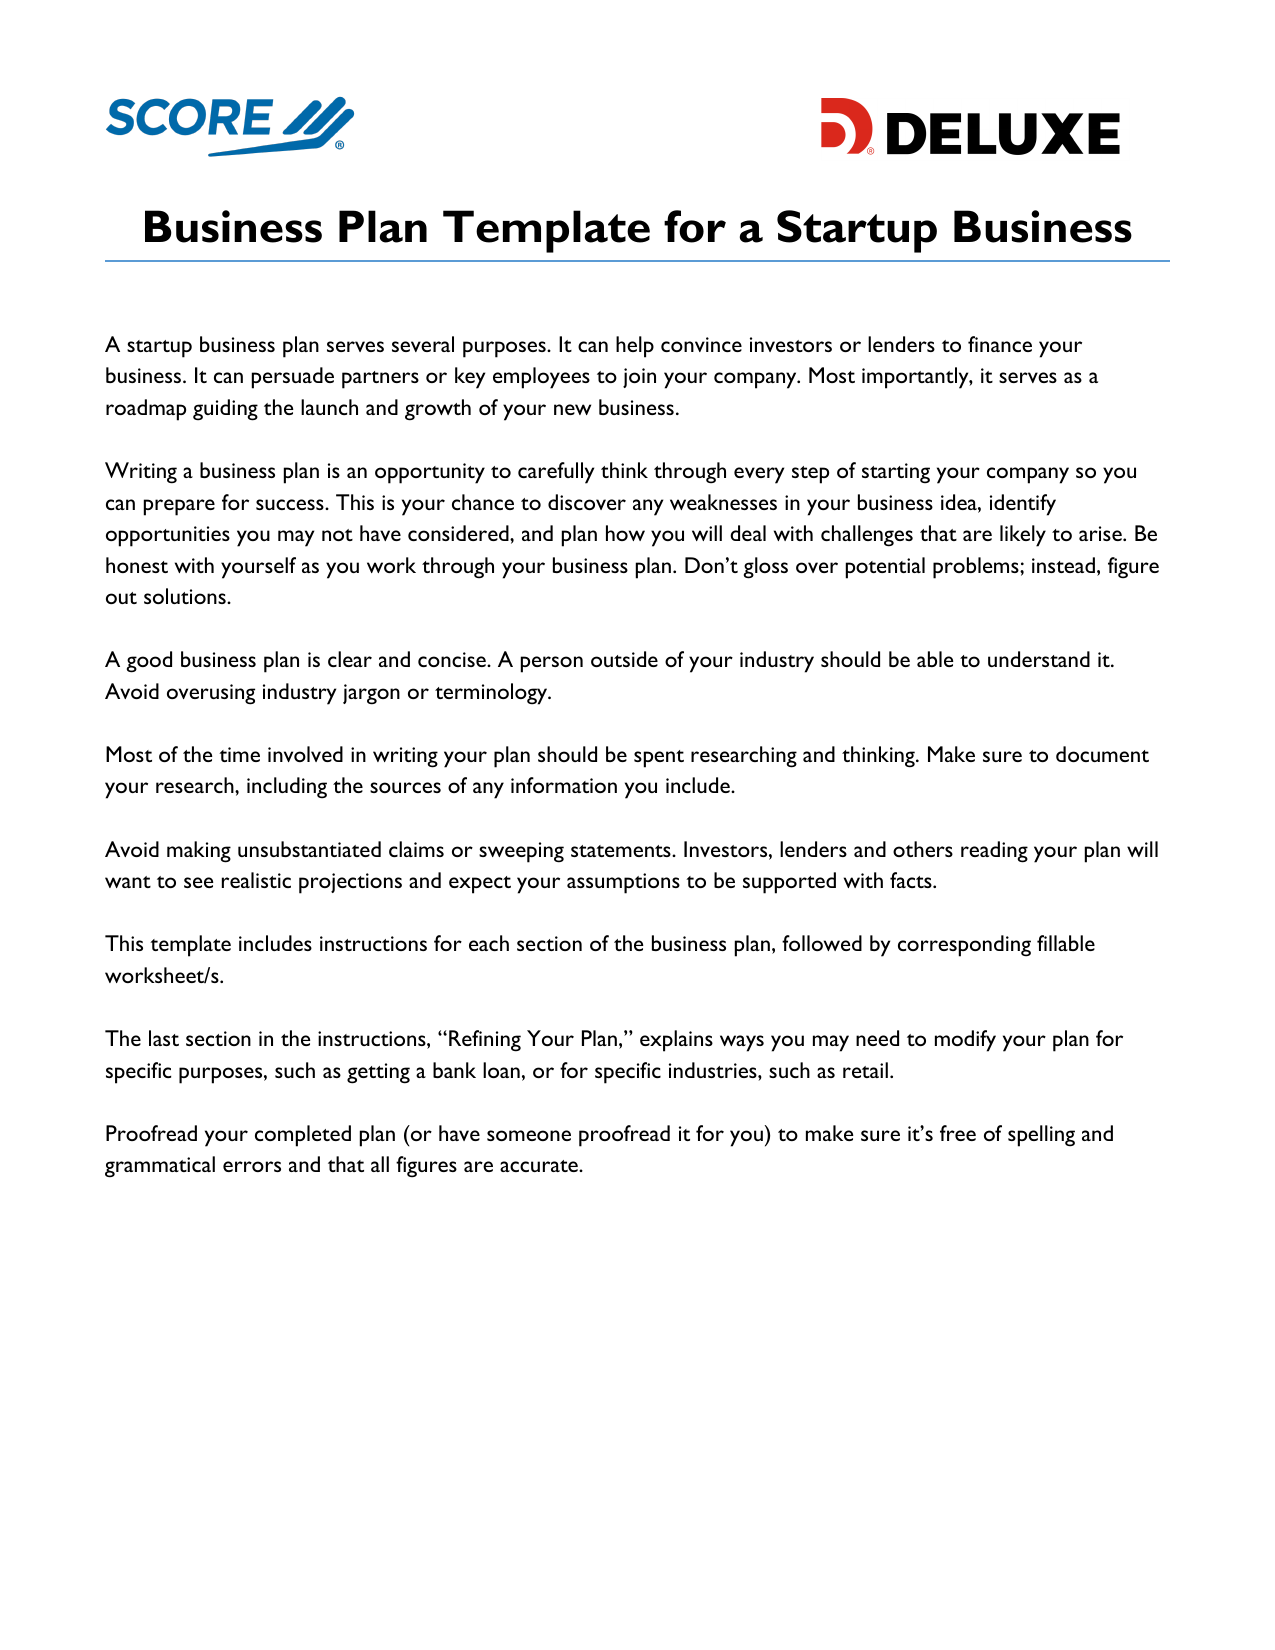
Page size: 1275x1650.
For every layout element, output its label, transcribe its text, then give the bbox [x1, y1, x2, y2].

picture [105, 95, 357, 161]
text This template includes instructions for each section of the business plan, followed by corresponding fillable worksheet/s. [105, 928, 1170, 991]
text Writing a business plan is an opportunity to carefully think through every step of starting your company so you can prepare for success. This is your chance to discover any weaknesses in your business idea, identify opportunities you may not have considered, and plan how you will deal with challenges that are likely to arise. Be honest with yourself as you work through your business plan. Don’t gloss over potential problems; instead, figure out solutions. [105, 454, 1170, 612]
text A good business plan is clear and concise. A person outside of your industry should be able to understand it. Avoid overusing industry jargon or terminology. [105, 644, 1170, 707]
text The last section in the instructions, “Refining Your Plan,” explains ways you may need to modify your plan for specific purposes, such as getting a bank loan, or for specific industries, such as retail. [105, 1022, 1170, 1086]
text Proofread your completed plan (or have someone proofread it for you) to make sure it’s free of spelling and grammatical errors and that all figures are accurate. [105, 1117, 1170, 1180]
text Avoid making unsubstantiated claims or sweeping statements. Investors, lenders and others reading your plan will want to see realistic projections and expect your assumptions to be supported with facts. [105, 833, 1170, 896]
picture [821, 98, 1130, 161]
text Most of the time involved in writing your plan should be spent researching and thinking. Make sure to document your research, including the sources of any information you include. [105, 738, 1170, 802]
text A startup business plan serves several purposes. It can help convince investors or lenders to finance your business. It can persuade partners or key employees to join your company. Most importantly, it serves as a roadmap guiding the launch and growth of your new business. [105, 328, 1170, 423]
title Business Plan Template for a Startup Business [105, 195, 1170, 260]
